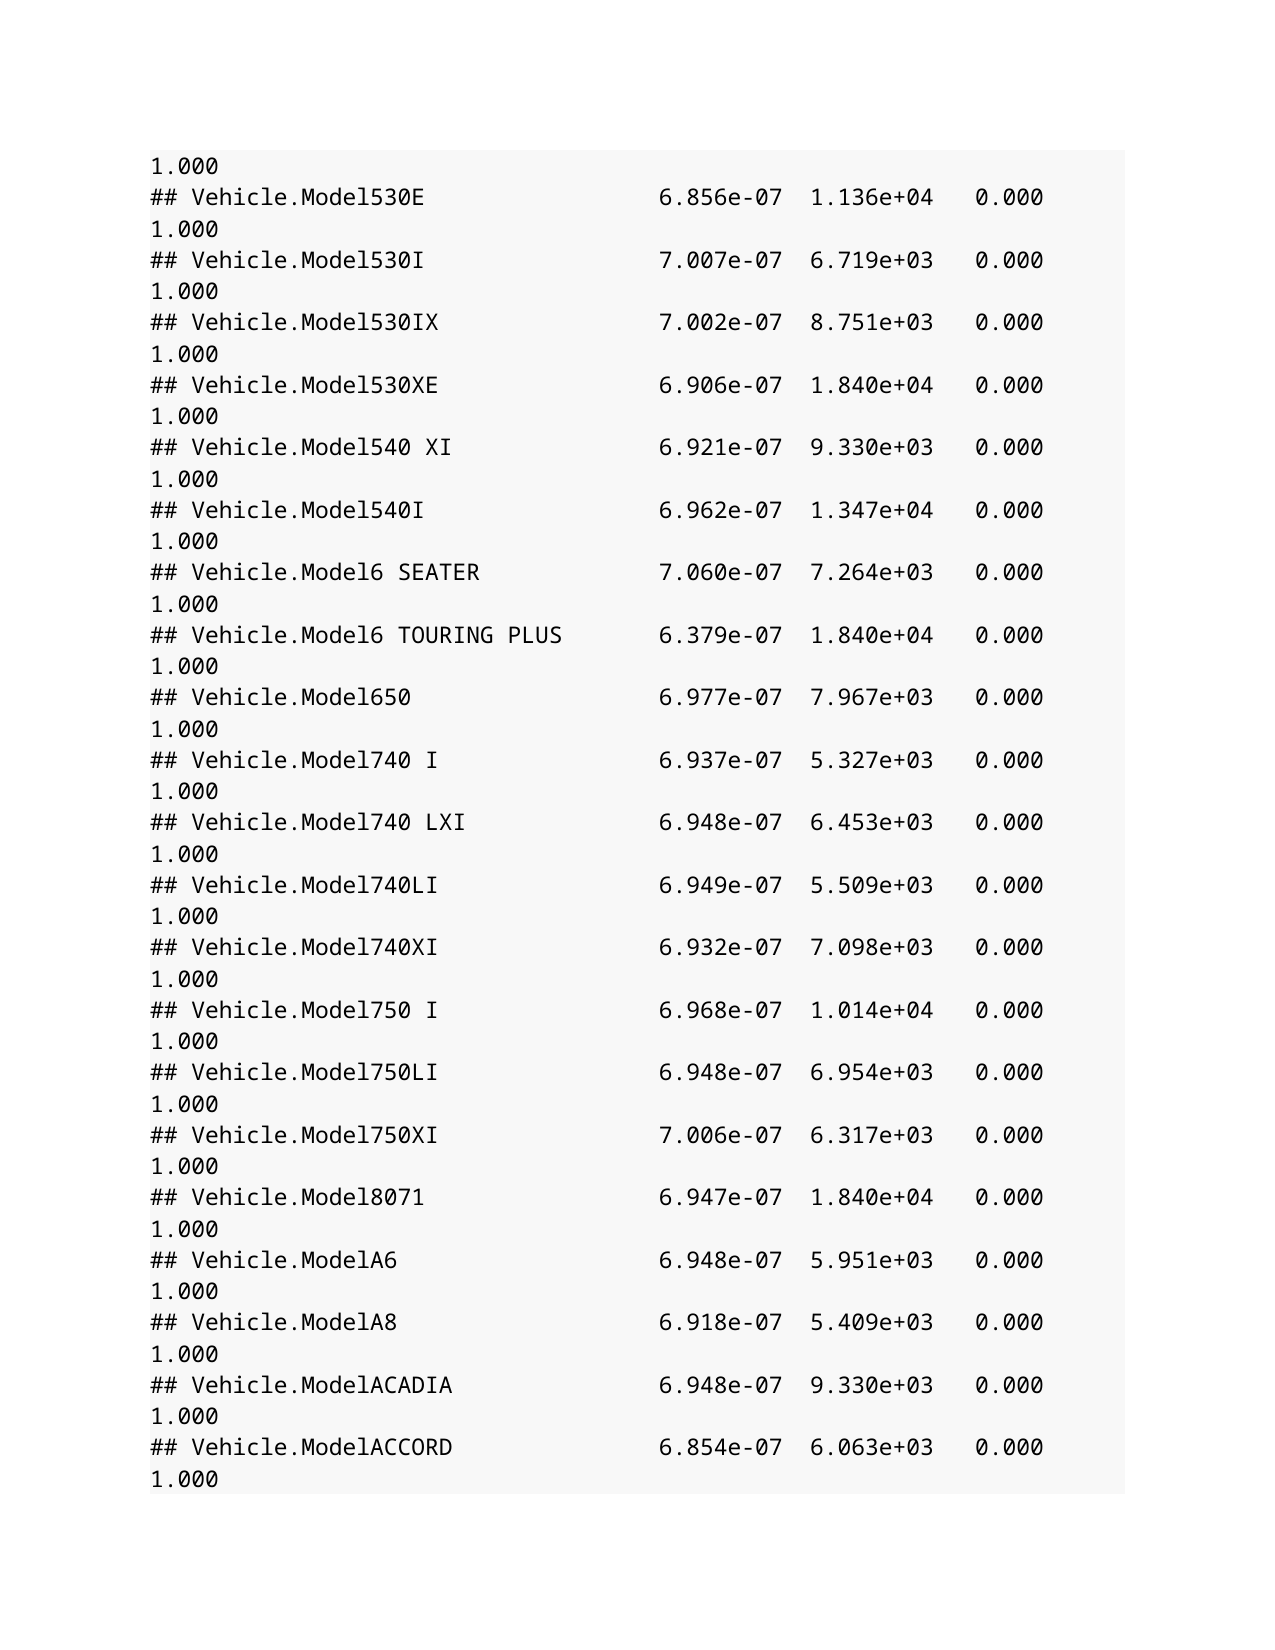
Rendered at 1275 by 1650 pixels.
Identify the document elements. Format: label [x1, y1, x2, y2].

text [150, 150, 1125, 1494]
